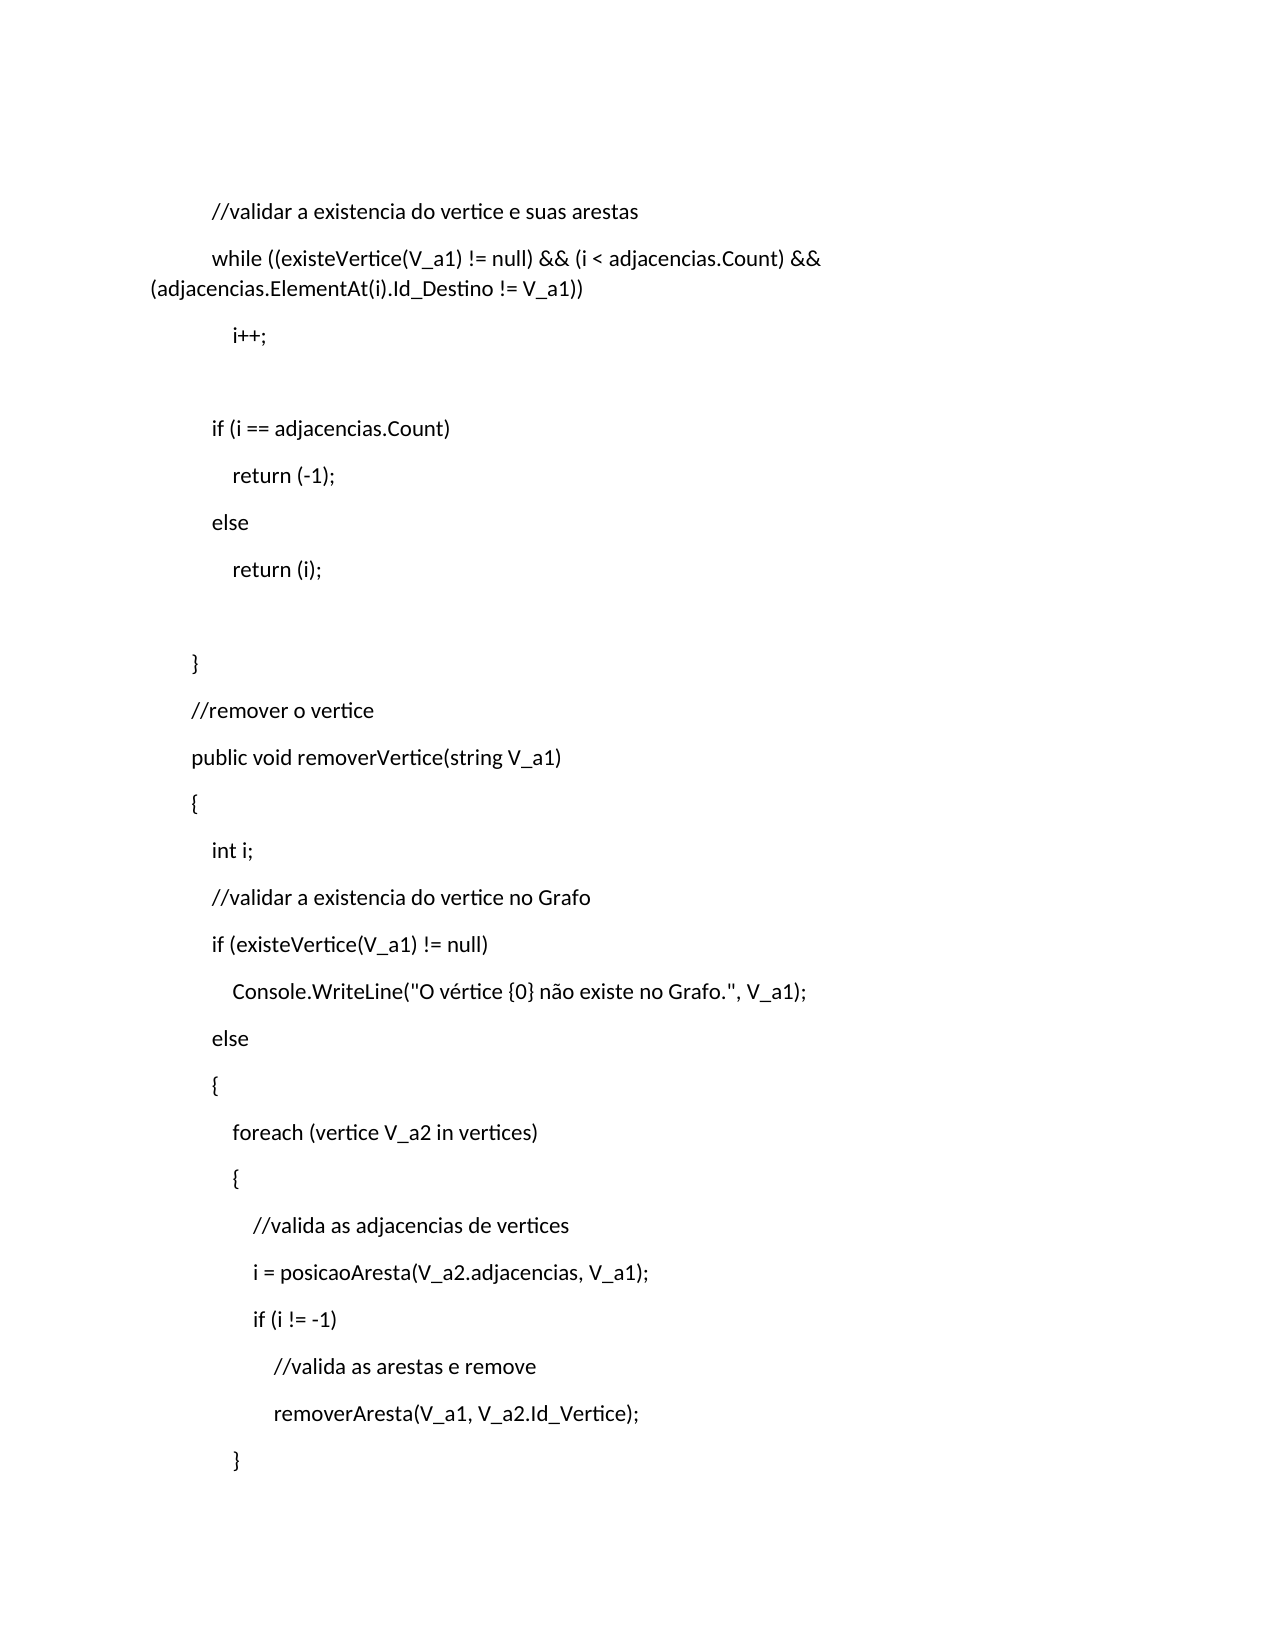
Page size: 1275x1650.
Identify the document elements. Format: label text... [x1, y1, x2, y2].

text public void removerVertice(string V_a1) [150, 743, 1125, 771]
text foreach (vertice V_a2 in vertices) [150, 1118, 1125, 1146]
text } [150, 649, 1125, 677]
text else [150, 508, 1125, 536]
text while ((existeVertice(V_a1) != null) && (i < adjacencias.Count) && (adjacencias.ElementAt(i).Id_Destino != V_a1)) [150, 244, 1125, 302]
text else [150, 1024, 1125, 1052]
text { [150, 1071, 1125, 1099]
text return (-1); [150, 461, 1125, 489]
text removerAresta(V_a1, V_a2.Id_Vertice); [150, 1399, 1125, 1427]
text if (i != -1) [150, 1305, 1125, 1333]
text Console.WriteLine("O vértice {0} não existe no Grafo.", V_a1); [150, 977, 1125, 1005]
text { [150, 1164, 1125, 1193]
text //valida as arestas e remove [150, 1352, 1125, 1380]
text //valida as adjacencias de vertices [150, 1211, 1125, 1239]
text if (existeVertice(V_a1) != null) [150, 930, 1125, 958]
text //validar a existencia do vertice e suas arestas [150, 197, 1125, 225]
text { [150, 789, 1125, 818]
text i++; [150, 321, 1125, 349]
text int i; [150, 836, 1125, 864]
text return (i); [150, 555, 1125, 583]
text } [150, 1446, 1125, 1474]
text i = posicaoAresta(V_a2.adjacencias, V_a1); [150, 1258, 1125, 1286]
text //validar a existencia do vertice no Grafo [150, 883, 1125, 911]
text //remover o vertice [150, 696, 1125, 724]
text if (i == adjacencias.Count) [150, 414, 1125, 443]
